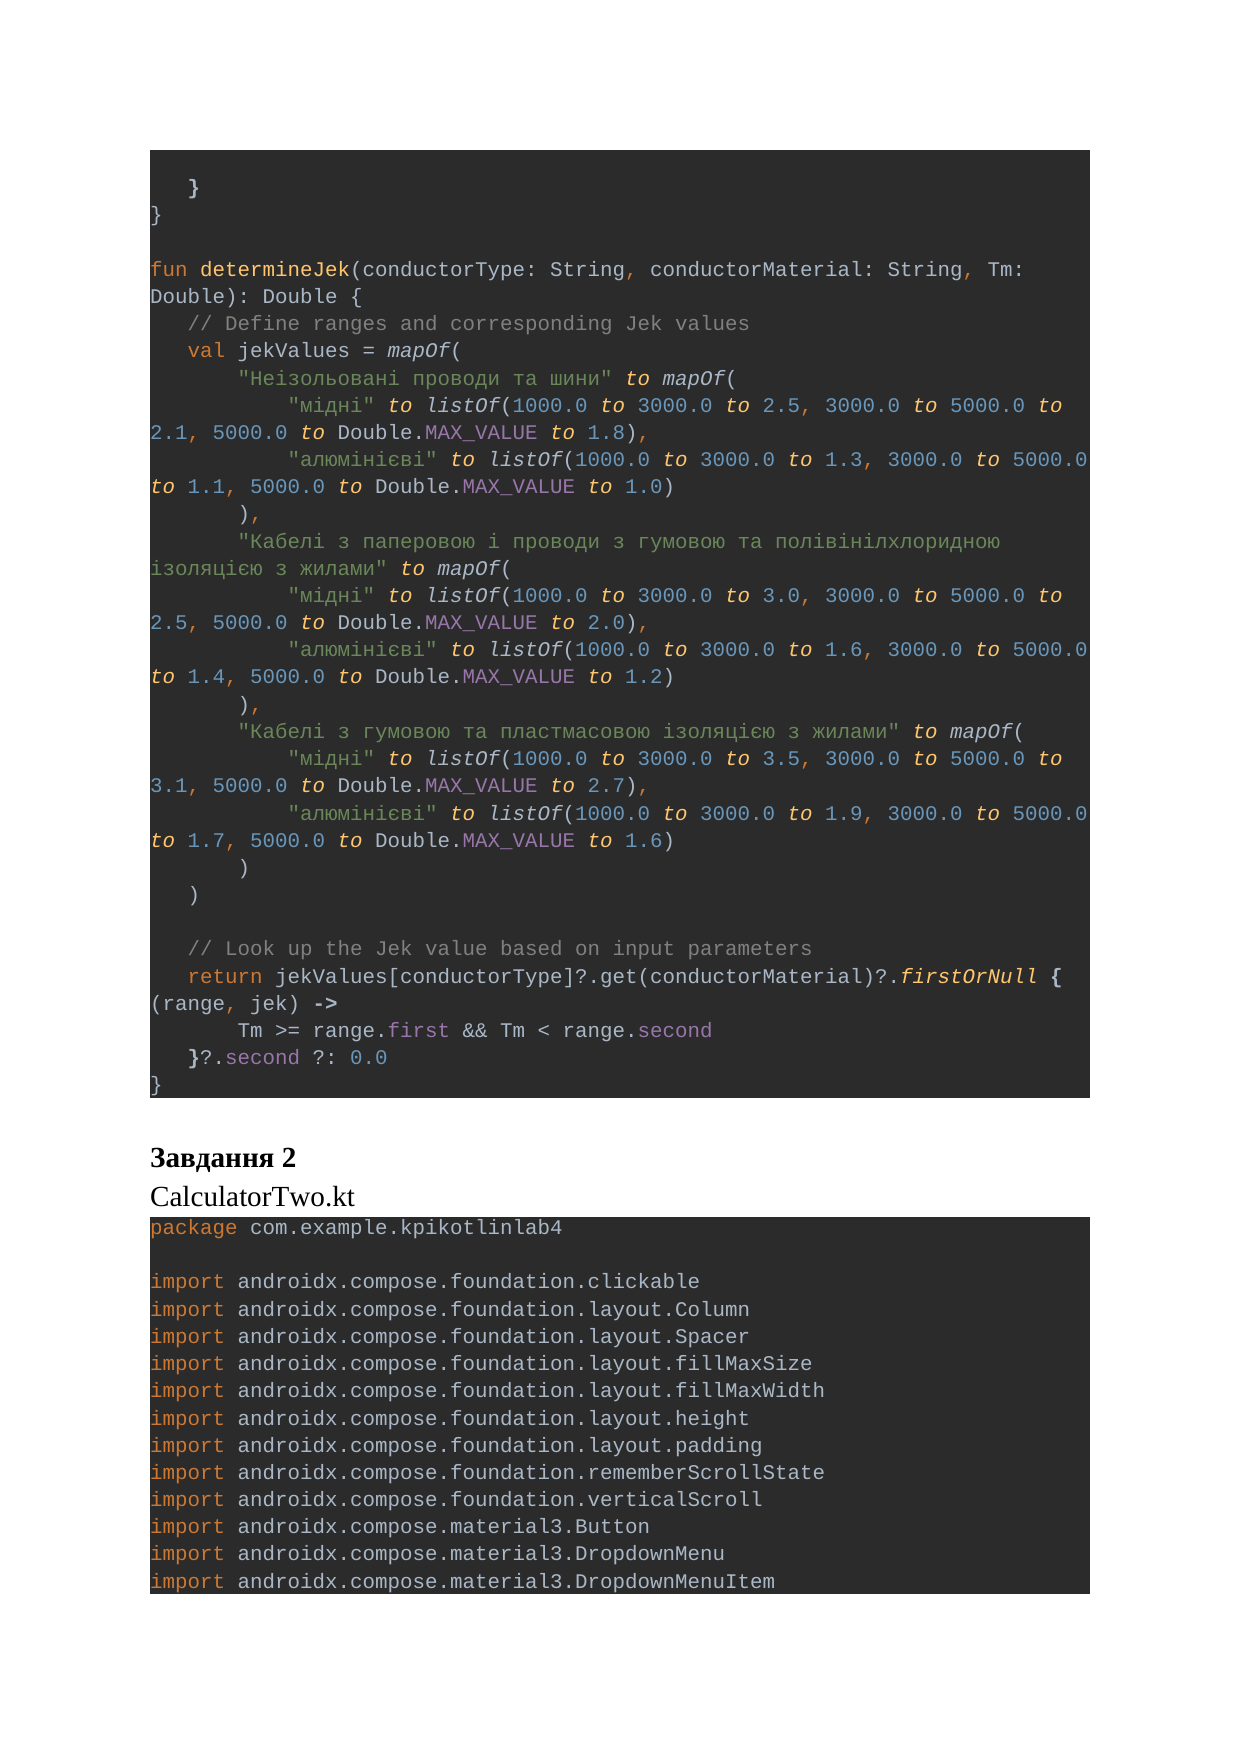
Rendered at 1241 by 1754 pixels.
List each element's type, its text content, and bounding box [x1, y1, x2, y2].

text package com.example.kpikotlinlab4 [150, 1217, 1090, 1241]
text CalculatorTwo.kt [150, 1179, 1090, 1212]
text "мідні" to listOf(1000.0 to 3000.0 to 3.0, 3000.0 to 5000.0 to 2.5, 5000.0 to Double.MAX_VALUE to 2.0), [150, 585, 1090, 636]
text import androidx.compose.foundation.layout.fillMaxSize [150, 1353, 1090, 1377]
text import androidx.compose.material3.DropdownMenu [150, 1543, 1090, 1567]
text ), [150, 503, 1090, 527]
text // Define ranges and corresponding Jek values [150, 313, 1090, 337]
text import androidx.compose.foundation.layout.padding [150, 1435, 1090, 1458]
text } [150, 1074, 1090, 1098]
text import androidx.compose.foundation.layout.fillMaxWidth [150, 1380, 1090, 1404]
text "Кабелі з паперовою і проводи з гумовою та полівінілхлоридною ізоляцією з жилами" to mapOf( [150, 531, 1090, 581]
text "мідні" to listOf(1000.0 to 3000.0 to 2.5, 3000.0 to 5000.0 to 2.1, 5000.0 to Double.MAX_VALUE to 1.8), [150, 395, 1090, 446]
text import androidx.compose.material3.Button [150, 1516, 1090, 1540]
text ) [150, 884, 1090, 908]
text } [150, 177, 1090, 201]
text import androidx.compose.foundation.clickable [150, 1272, 1090, 1295]
text import androidx.compose.foundation.layout.Spacer [150, 1326, 1090, 1349]
text "алюмінієві" to listOf(1000.0 to 3000.0 to 1.9, 3000.0 to 5000.0 to 1.7, 5000.0 to Double.MAX_VALUE to 1.6) [150, 802, 1090, 853]
text Завдання 2 [150, 1140, 1090, 1174]
text "мідні" to listOf(1000.0 to 3000.0 to 3.5, 3000.0 to 5000.0 to 3.1, 5000.0 to Double.MAX_VALUE to 2.7), [150, 748, 1090, 799]
text "алюмінієві" to listOf(1000.0 to 3000.0 to 1.3, 3000.0 to 5000.0 to 1.1, 5000.0 to Double.MAX_VALUE to 1.0) [150, 449, 1090, 500]
text import androidx.compose.foundation.verticalScroll [150, 1489, 1090, 1513]
text Tm >= range.first && Tm < range.second [150, 1020, 1090, 1044]
text }?.second ?: 0.0 [150, 1047, 1090, 1071]
text ) [150, 857, 1090, 881]
text import androidx.compose.foundation.layout.Column [150, 1299, 1090, 1322]
text import androidx.compose.foundation.layout.height [150, 1407, 1090, 1431]
text "Кабелі з гумовою та пластмасовою ізоляцією з жилами" to mapOf( [150, 721, 1090, 744]
text // Look up the Jek value based on input parameters [150, 938, 1090, 962]
text ), [150, 694, 1090, 717]
text } [150, 204, 1090, 228]
text fun determineJek(conductorType: String, conductorMaterial: String, Tm: Double): Double { [150, 259, 1090, 309]
text val jekValues = mapOf( [150, 340, 1090, 364]
text import androidx.compose.material3.DropdownMenuItem [150, 1571, 1090, 1594]
text import androidx.compose.foundation.rememberScrollState [150, 1462, 1090, 1486]
text "алюмінієві" to listOf(1000.0 to 3000.0 to 1.6, 3000.0 to 5000.0 to 1.4, 5000.0 to Double.MAX_VALUE to 1.2) [150, 639, 1090, 690]
text "Неізольовані проводи та шини" to mapOf( [150, 367, 1090, 391]
text return jekValues[conductorType]?.get(conductorMaterial)?.firstOrNull { (range, jek) -> [150, 966, 1090, 1016]
